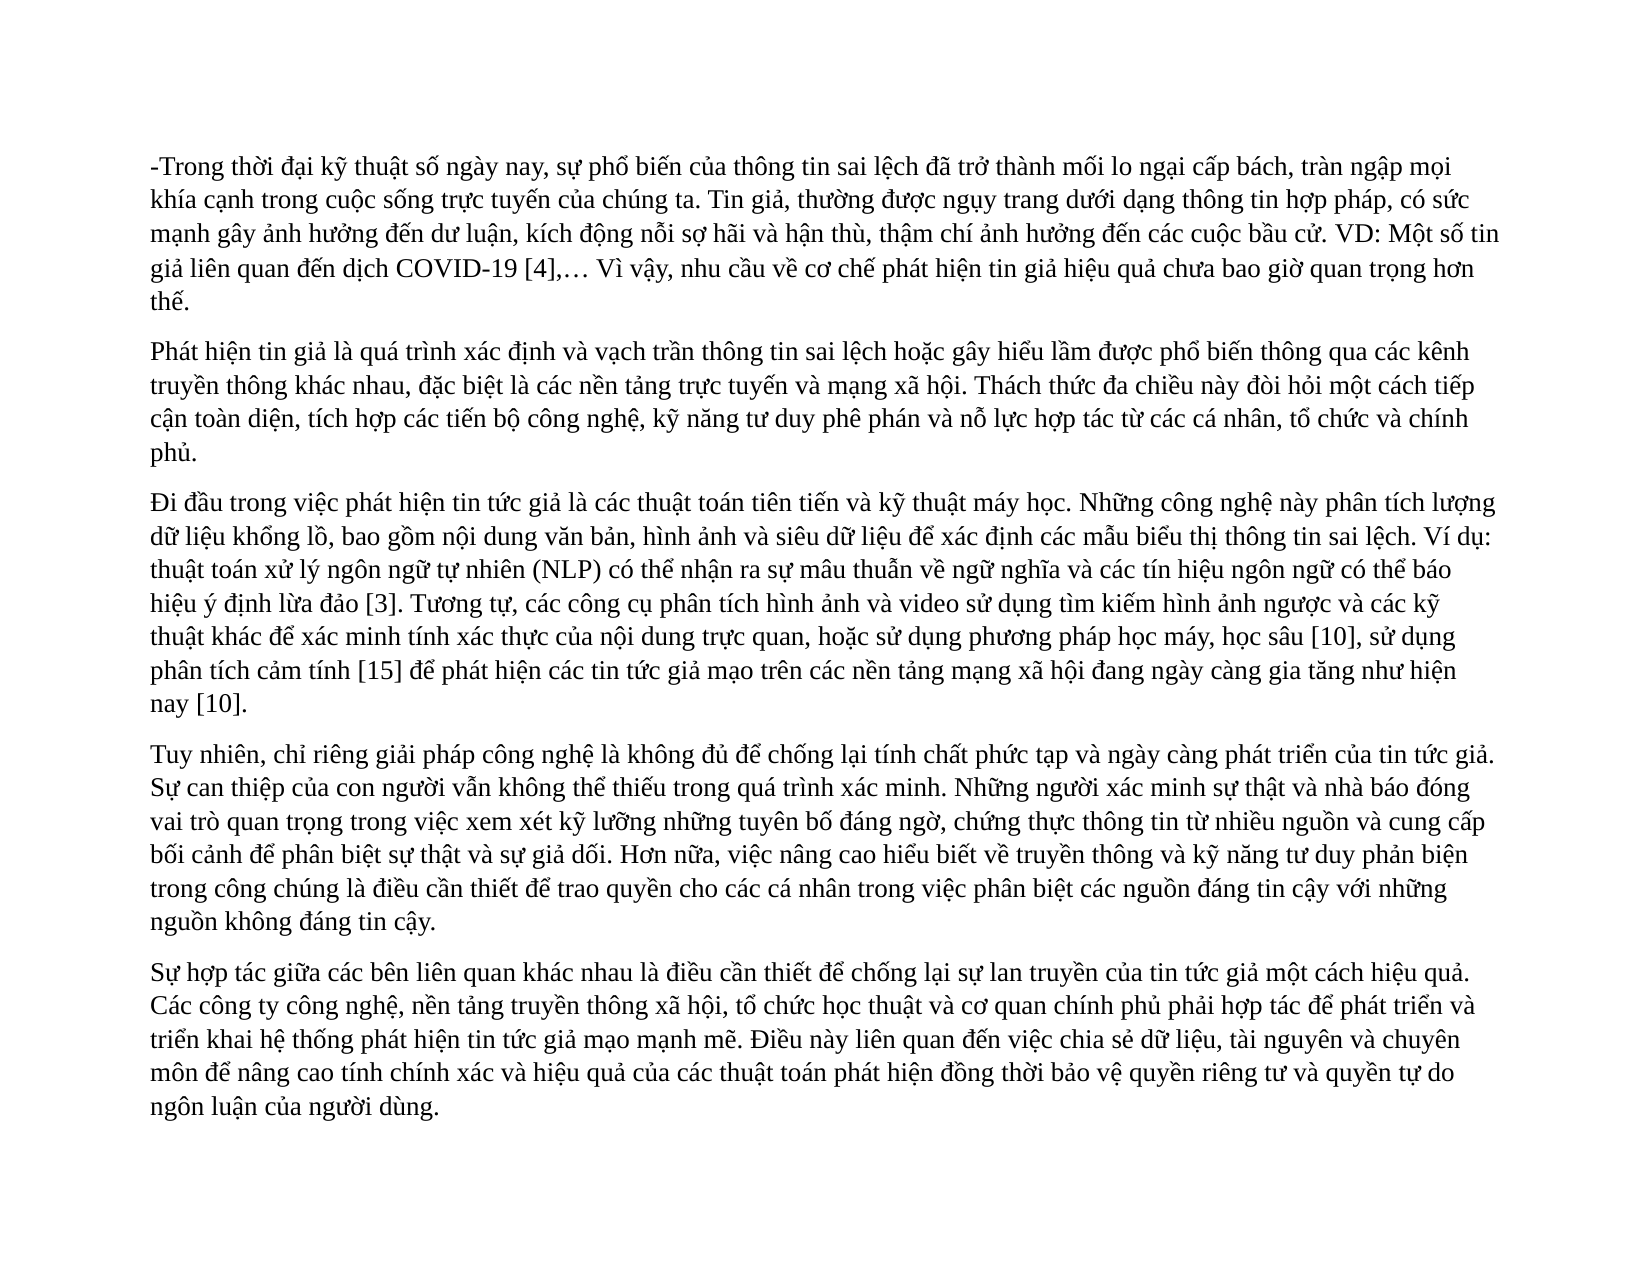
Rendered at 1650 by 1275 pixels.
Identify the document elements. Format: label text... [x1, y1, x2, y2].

text Phát hiện tin giả là quá trình xác định và vạch trần thông tin sai lệch hoặc gây hiểu lầm được phổ biến thông qua các kênh truyền thông khác nhau, đặc biệt là các nền tảng trực tuyến và mạng xã hội. Thách thức đa chiều này đòi hỏi một cách tiếp cận toàn diện, tích hợp các tiến bộ công nghệ, kỹ năng tư duy phê phán và nỗ lực hợp tác từ các cá nhân, tổ chức và chính phủ. [150, 335, 1500, 467]
text -Trong thời đại kỹ thuật số ngày nay, sự phổ biến của thông tin sai lệch đã trở thành mối lo ngại cấp bách, tràn ngập mọi khía cạnh trong cuộc sống trực tuyến của chúng ta. Tin giả, thường được ngụy trang dưới dạng thông tin hợp pháp, có sức mạnh gây ảnh hưởng đến dư luận, kích động nỗi sợ hãi và hận thù, thậm chí ảnh hưởng đến các cuộc bầu cử. VD: Một số tin giả liên quan đến dịch COVID-19 [4],… Vì vậy, nhu cầu về cơ chế phát hiện tin giả hiệu quả chưa bao giờ quan trọng hơn thế. [150, 150, 1500, 316]
text Sự hợp tác giữa các bên liên quan khác nhau là điều cần thiết để chống lại sự lan truyền của tin tức giả một cách hiệu quả. Các công ty công nghệ, nền tảng truyền thông xã hội, tổ chức học thuật và cơ quan chính phủ phải hợp tác để phát triển và triển khai hệ thống phát hiện tin tức giả mạo mạnh mẽ. Điều này liên quan đến việc chia sẻ dữ liệu, tài nguyên và chuyên môn để nâng cao tính chính xác và hiệu quả của các thuật toán phát hiện đồng thời bảo vệ quyền riêng tư và quyền tự do ngôn luận của người dùng. [150, 956, 1500, 1121]
text Tuy nhiên, chỉ riêng giải pháp công nghệ là không đủ để chống lại tính chất phức tạp và ngày càng phát triển của tin tức giả. Sự can thiệp của con người vẫn không thể thiếu trong quá trình xác minh. Những người xác minh sự thật và nhà báo đóng vai trò quan trọng trong việc xem xét kỹ lưỡng những tuyên bố đáng ngờ, chứng thực thông tin từ nhiều nguồn và cung cấp bối cảnh để phân biệt sự thật và sự giả dối. Hơn nữa, việc nâng cao hiểu biết về truyền thông và kỹ năng tư duy phản biện trong công chúng là điều cần thiết để trao quyền cho các cá nhân trong việc phân biệt các nguồn đáng tin cậy với những nguồn không đáng tin cậy. [150, 738, 1500, 937]
text Đi đầu trong việc phát hiện tin tức giả là các thuật toán tiên tiến và kỹ thuật máy học. Những công nghệ này phân tích lượng dữ liệu khổng lồ, bao gồm nội dung văn bản, hình ảnh và siêu dữ liệu để xác định các mẫu biểu thị thông tin sai lệch. Ví dụ: thuật toán xử lý ngôn ngữ tự nhiên (NLP) có thể nhận ra sự mâu thuẫn về ngữ nghĩa và các tín hiệu ngôn ngữ có thể báo hiệu ý định lừa đảo [3]. Tương tự, các công cụ phân tích hình ảnh và video sử dụng tìm kiếm hình ảnh ngược và các kỹ thuật khác để xác minh tính xác thực của nội dung trực quan, hoặc sử dụng phương pháp học máy, học sâu [10], sử dụng phân tích cảm tính [15] để phát hiện các tin tức giả mạo trên các nền tảng mạng xã hội đang ngày càng gia tăng như hiện nay [10]. [150, 486, 1500, 719]
